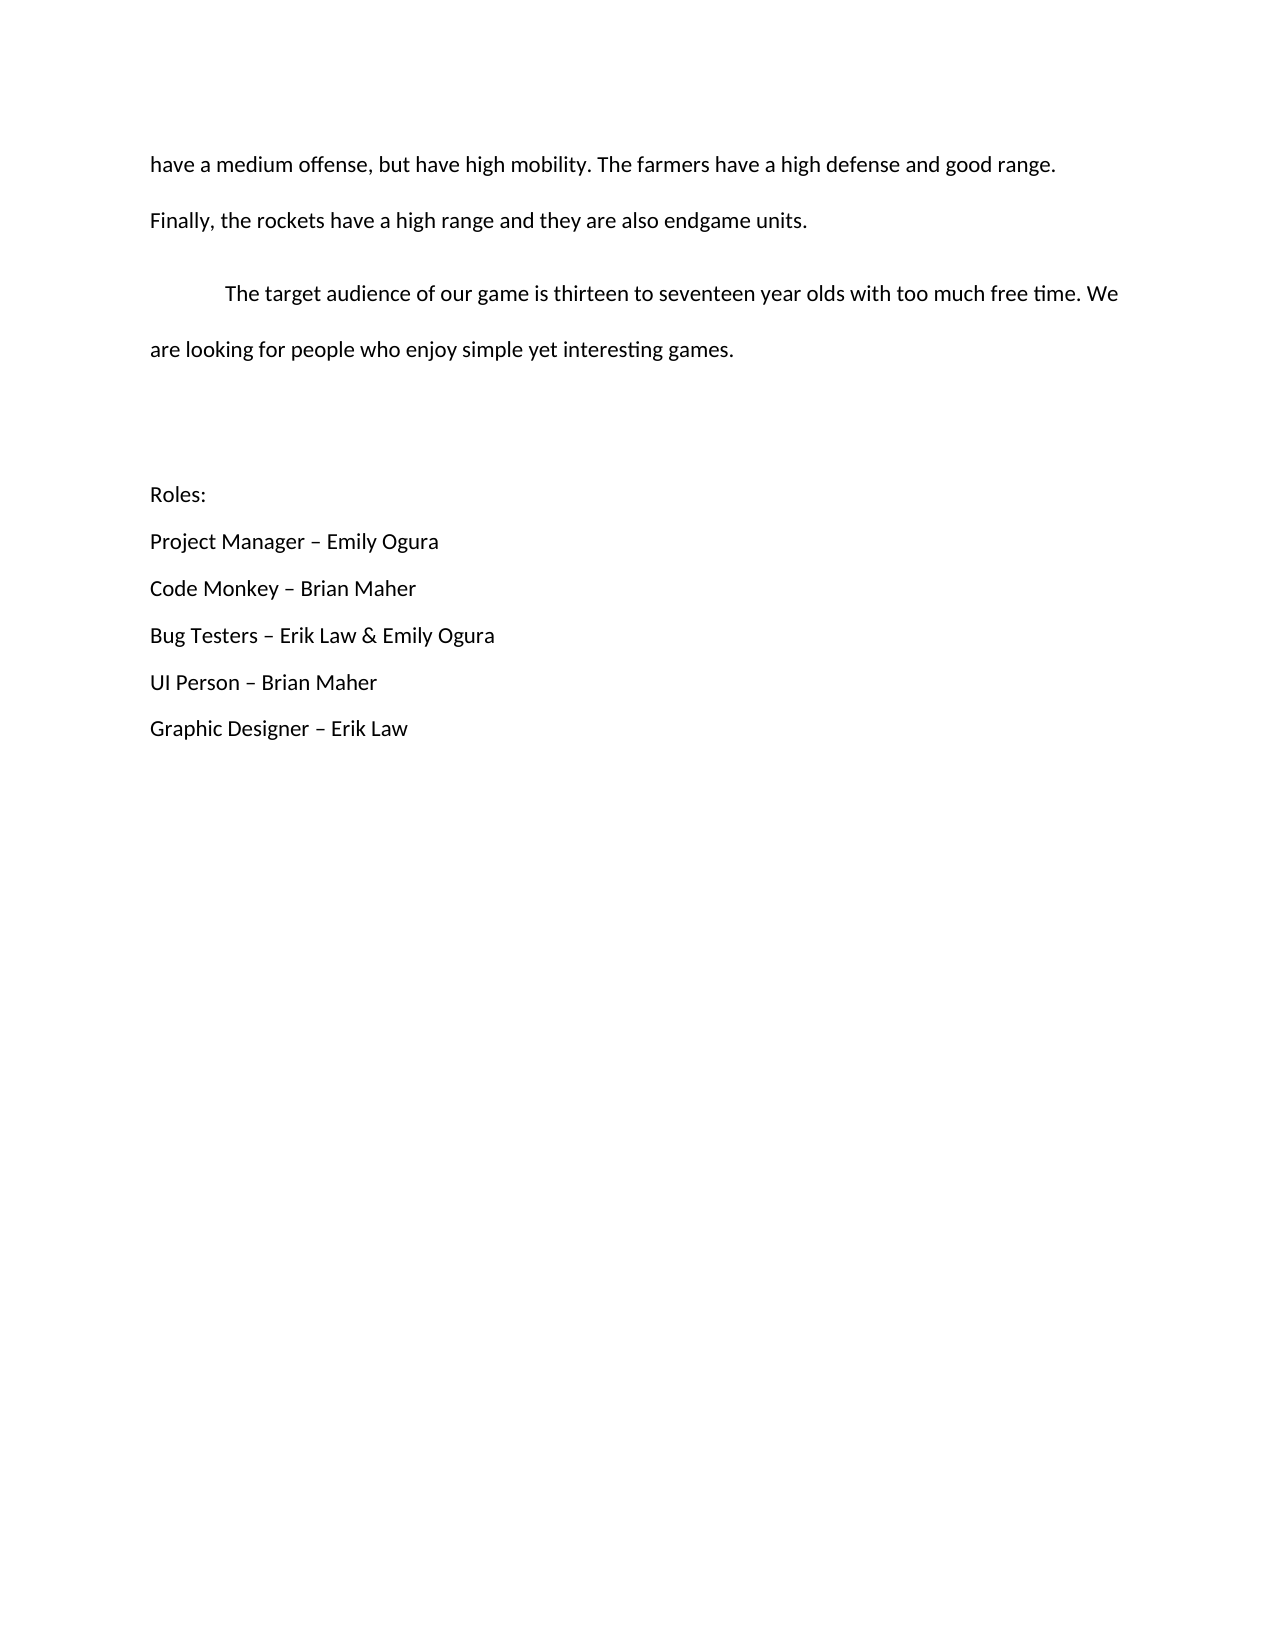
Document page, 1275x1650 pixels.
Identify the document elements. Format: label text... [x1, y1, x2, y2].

text Roles: [150, 480, 1125, 508]
text Bug Testers – Erik Law & Emily Ogura [150, 621, 1125, 649]
text The target audience of our game is thirteen to seventeen year olds with too much free time. We are looking for people who enjoy simple yet interesting games. [150, 279, 1125, 363]
text Project Manager – Emily Ogura [150, 527, 1125, 555]
text UI Person – Brian Maher [150, 668, 1125, 696]
text Code Monkey – Brian Maher [150, 574, 1125, 602]
text Graphic Designer – Erik Law [150, 714, 1125, 743]
